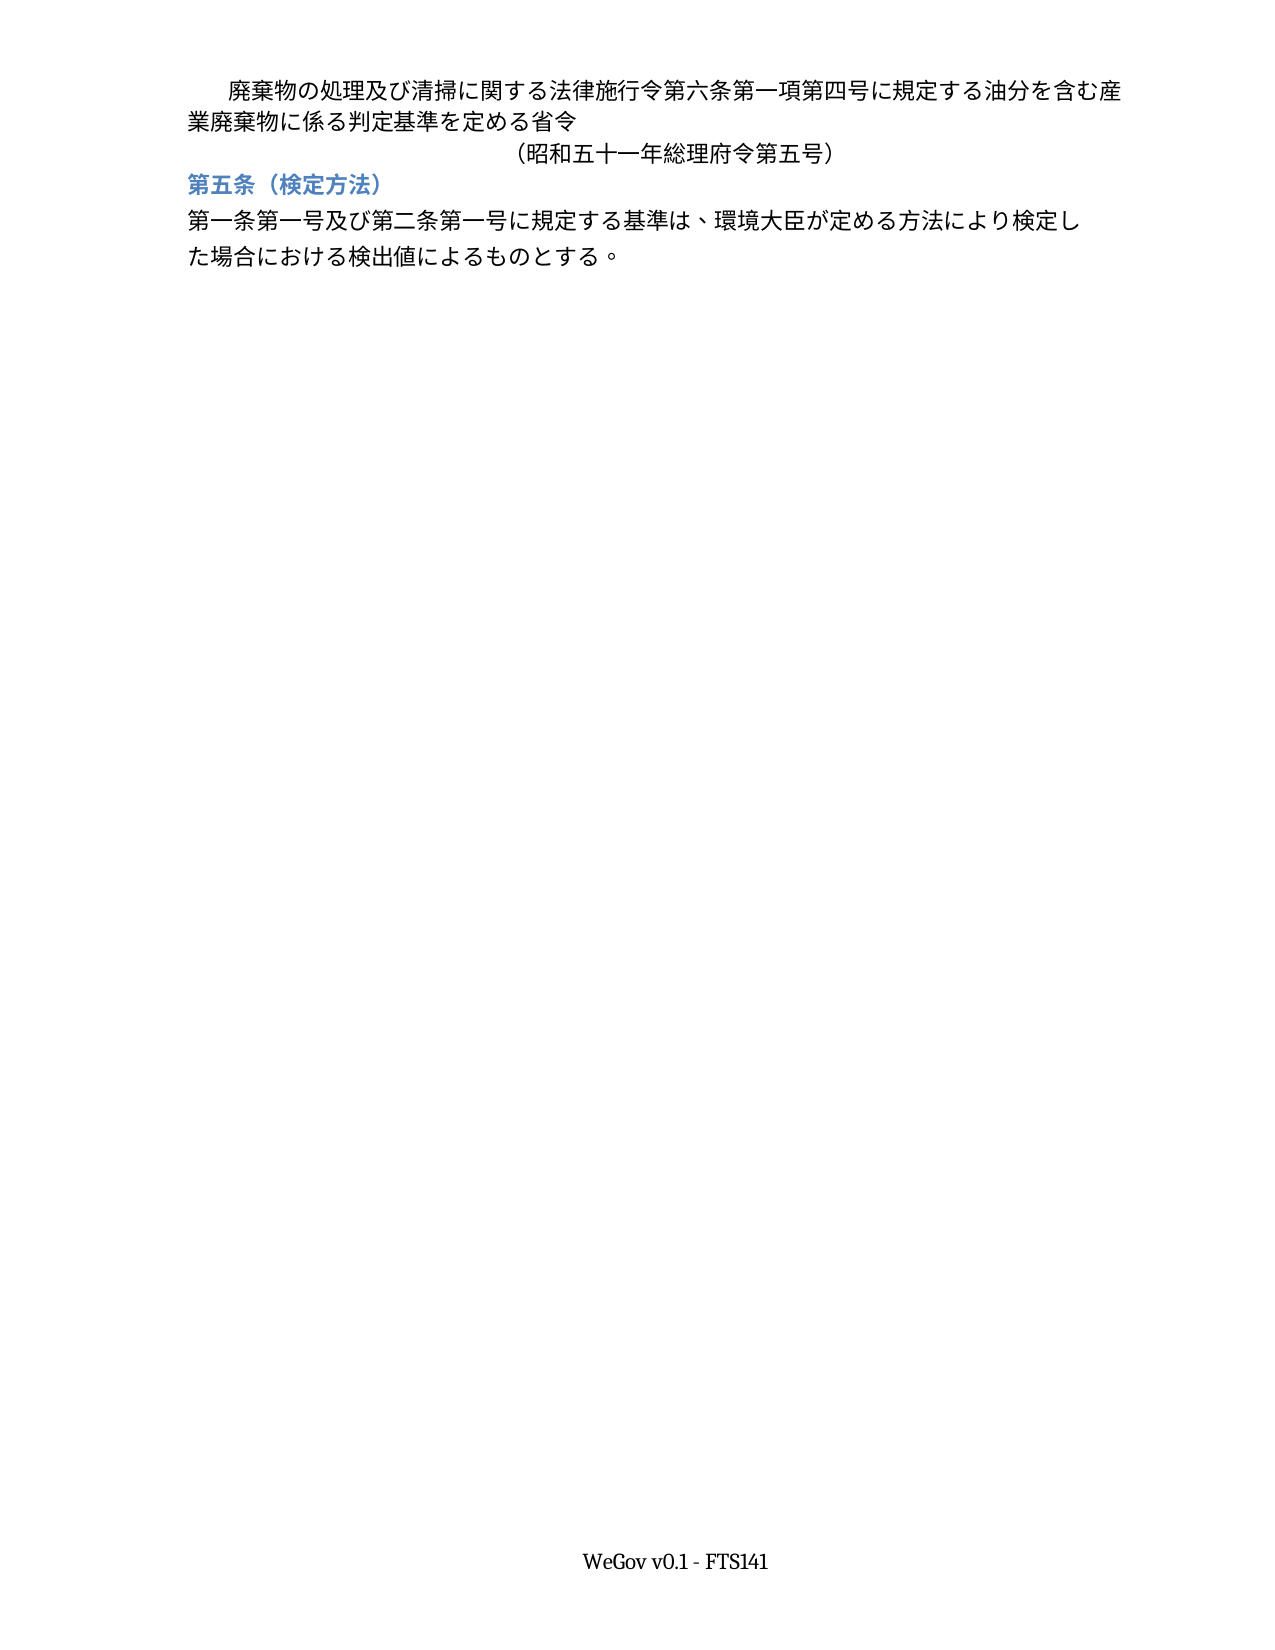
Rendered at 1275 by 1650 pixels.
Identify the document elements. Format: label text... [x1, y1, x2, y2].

text 第一条第一号及び第二条第一号に規定する基準は、環境大臣が定める方法により検定した場合における検出値によるものとする。 [187, 205, 1087, 272]
subtitle 第五条（検定方法） [187, 169, 1087, 200]
